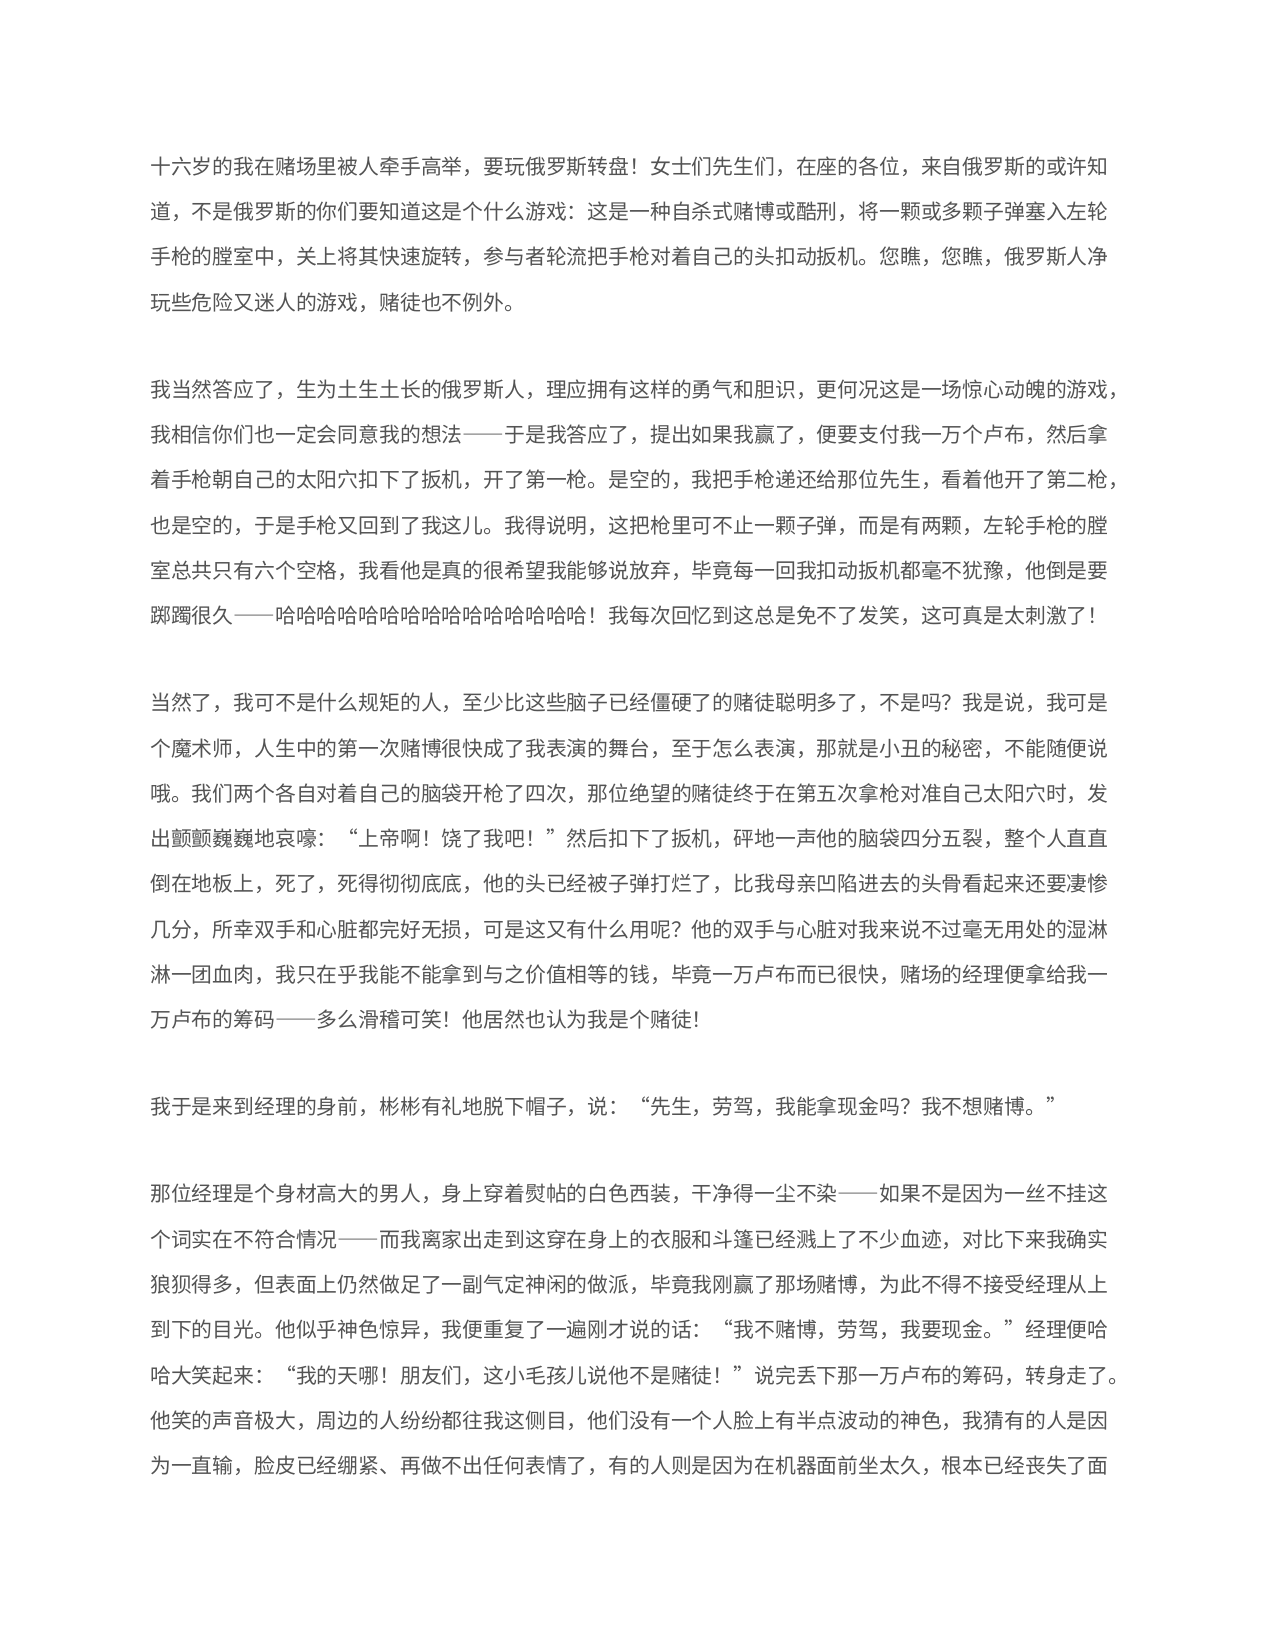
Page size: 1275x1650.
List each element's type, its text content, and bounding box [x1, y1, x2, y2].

text 十六岁的我在赌场里被人牵手高举，要玩俄罗斯转盘！女士们先生们，在座的各位，来自俄罗斯的或许知道，不是俄罗斯的你们要知道这是个什么游戏：这是一种自杀式赌博或酷刑，将一颗或多颗子弹塞入左轮手枪的膛室中，关上将其快速旋转，参与者轮流把手枪对着自己的头扣动扳机。您瞧，您瞧，俄罗斯人净玩些危险又迷人的游戏，赌徒也不例外。 [150, 150, 1125, 316]
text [150, 1178, 1125, 1480]
text 当然了，我可不是什么规矩的人，至少比这些脑子已经僵硬了的赌徒聪明多了，不是吗？我是说，我可是个魔术师，人生中的第一次赌博很快成了我表演的舞台，至于怎么表演，那就是小丑的秘密，不能随便说哦。我们两个各自对着自己的脑袋开枪了四次，那位绝望的赌徒终于在第五次拿枪对准自己太阳穴时，发出颤颤巍巍地哀嚎：“上帝啊！饶了我吧！”然后扣下了扳机，砰地一声他的脑袋四分五裂，整个人直直倒在地板上，死了，死得彻彻底底，他的头已经被子弹打烂了，比我母亲凹陷进去的头骨看起来还要凄惨几分，所幸双手和心脏都完好无损，可是这又有什么用呢？他的双手与心脏对我来说不过毫无用处的湿淋淋一团血肉，我只在乎我能不能拿到与之价值相等的钱，毕竟一万卢布而已很快，赌场的经理便拿给我一万卢布的筹码——多么滑稽可笑！他居然也认为我是个赌徒！ [150, 686, 1125, 1034]
text 我当然答应了，生为土生土长的俄罗斯人，理应拥有这样的勇气和胆识，更何况这是一场惊心动魄的游戏，我相信你们也一定会同意我的想法——于是我答应了，提出如果我赢了，便要支付我一万个卢布，然后拿着手枪朝自己的太阳穴扣下了扳机，开了第一枪。是空的，我把手枪递还给那位先生，看着他开了第二枪，也是空的，于是手枪又回到了我这儿。我得说明，这把枪里可不止一颗子弹，而是有两颗，左轮手枪的膛室总共只有六个空格，我看他是真的很希望我能够说放弃，毕竟每一回我扣动扳机都毫不犹豫，他倒是要踯躅很久——哈哈哈哈哈哈哈哈哈哈哈哈哈哈哈！我每次回忆到这总是免不了发笑，这可真是太刺激了！ [150, 373, 1125, 630]
text 我于是来到经理的身前，彬彬有礼地脱下帽子，说：“先生，劳驾，我能拿现金吗？我不想赌博。” [150, 1091, 1125, 1121]
